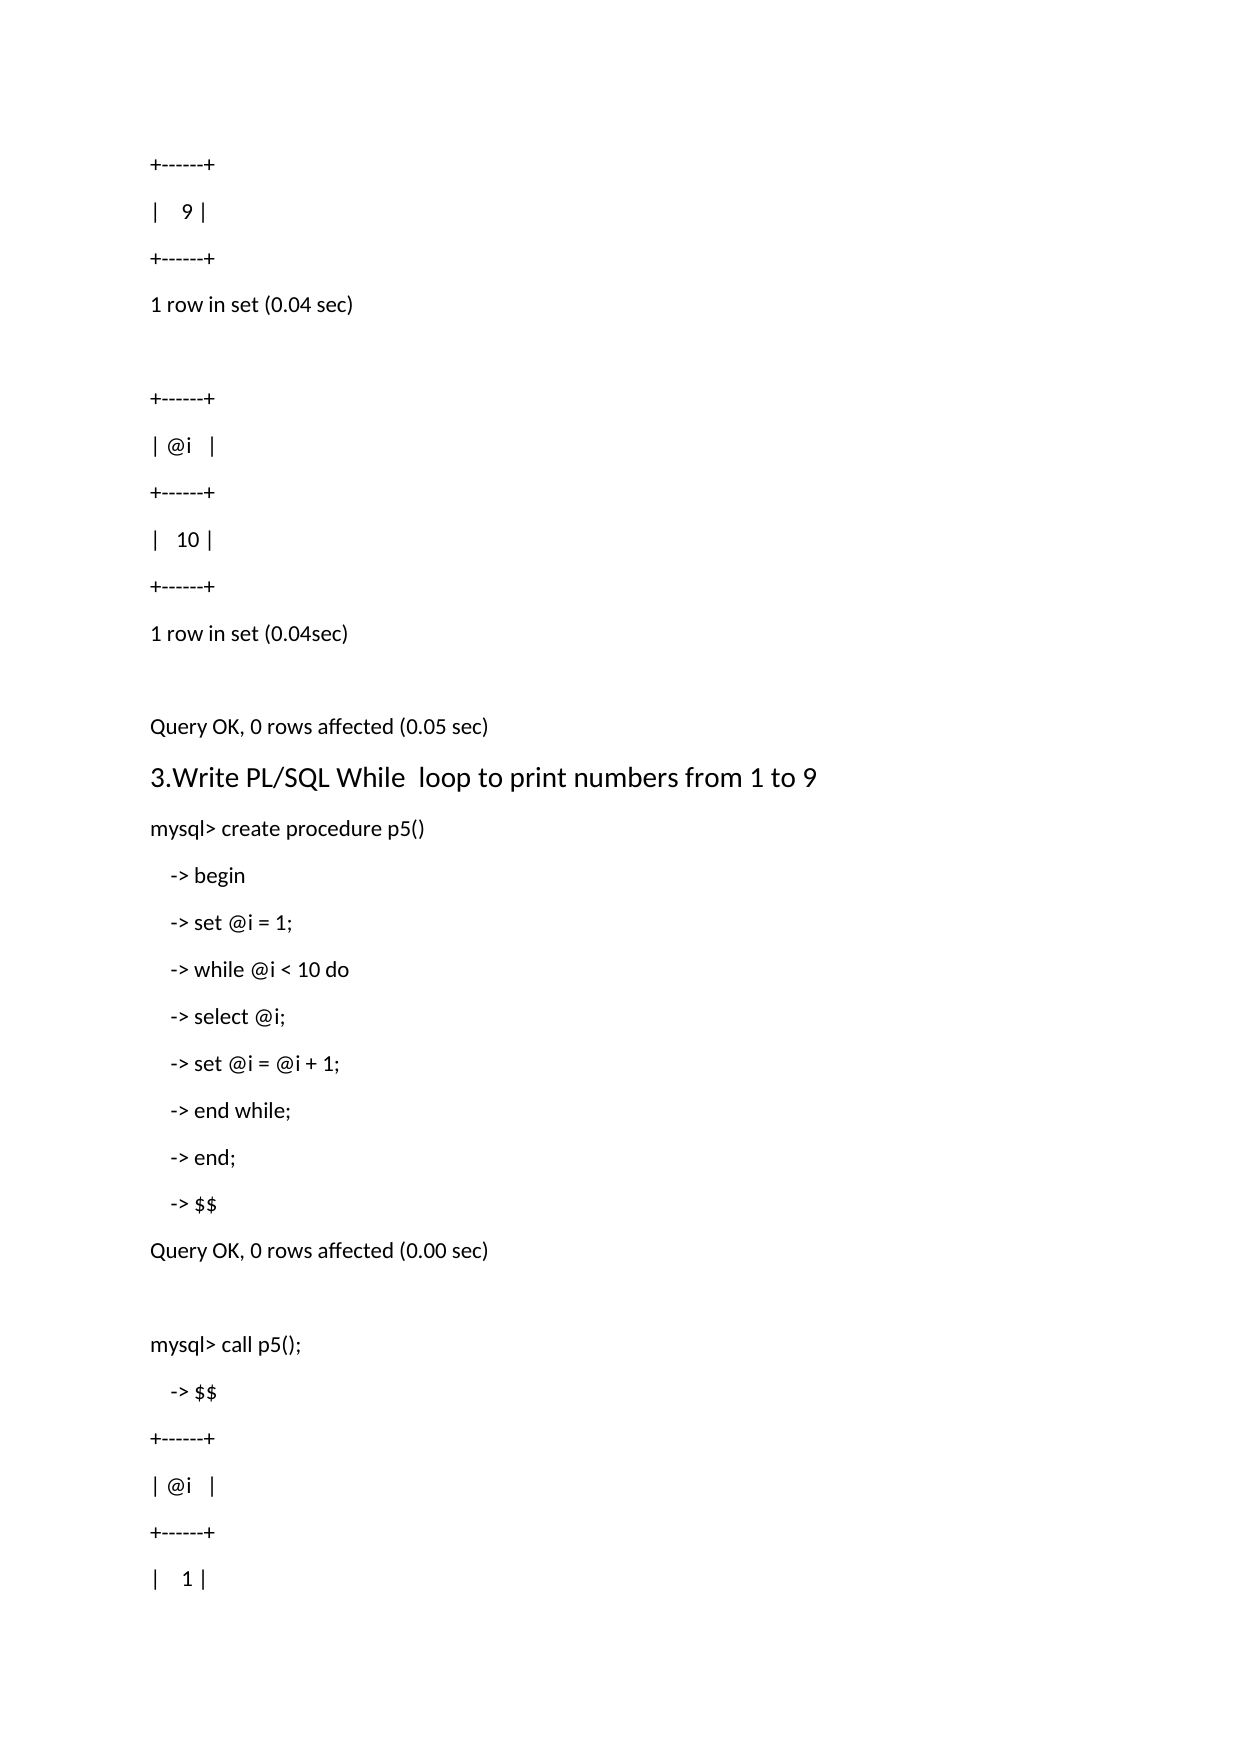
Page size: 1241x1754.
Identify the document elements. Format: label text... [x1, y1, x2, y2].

text -> set @i = @i + 1; [150, 1049, 1090, 1077]
text 1 row in set (0.04sec) [150, 619, 1090, 647]
text -> set @i = 1; [150, 908, 1090, 936]
text -> while @i < 10 do [150, 955, 1090, 983]
text | @i | [150, 431, 1090, 459]
text Query OK, 0 rows affected (0.00 sec) [150, 1236, 1090, 1264]
text 1 row in set (0.04 sec) [150, 291, 1090, 319]
text | 9 | [150, 197, 1090, 225]
text -> begin [150, 861, 1090, 889]
text -> $$ [150, 1377, 1090, 1405]
text +------+ [150, 384, 1090, 412]
text mysql> call p5(); [150, 1330, 1090, 1358]
text +------+ [150, 244, 1090, 272]
text +------+ [150, 1424, 1090, 1452]
text +------+ [150, 478, 1090, 506]
text -> select @i; [150, 1002, 1090, 1030]
text +------+ [150, 150, 1090, 178]
text | 10 | [150, 525, 1090, 553]
text Query OK, 0 rows affected (0.05 sec) [150, 712, 1090, 741]
text mysql> create procedure p5() [150, 814, 1090, 842]
text | @i | [150, 1471, 1090, 1499]
text 3.Write PL/SQL While loop to print numbers from 1 to 9 [150, 759, 1090, 795]
text -> $$ [150, 1189, 1090, 1217]
text -> end while; [150, 1096, 1090, 1124]
text +------+ [150, 1518, 1090, 1546]
text | 1 | [150, 1564, 1090, 1592]
text -> end; [150, 1143, 1090, 1171]
text +------+ [150, 572, 1090, 600]
